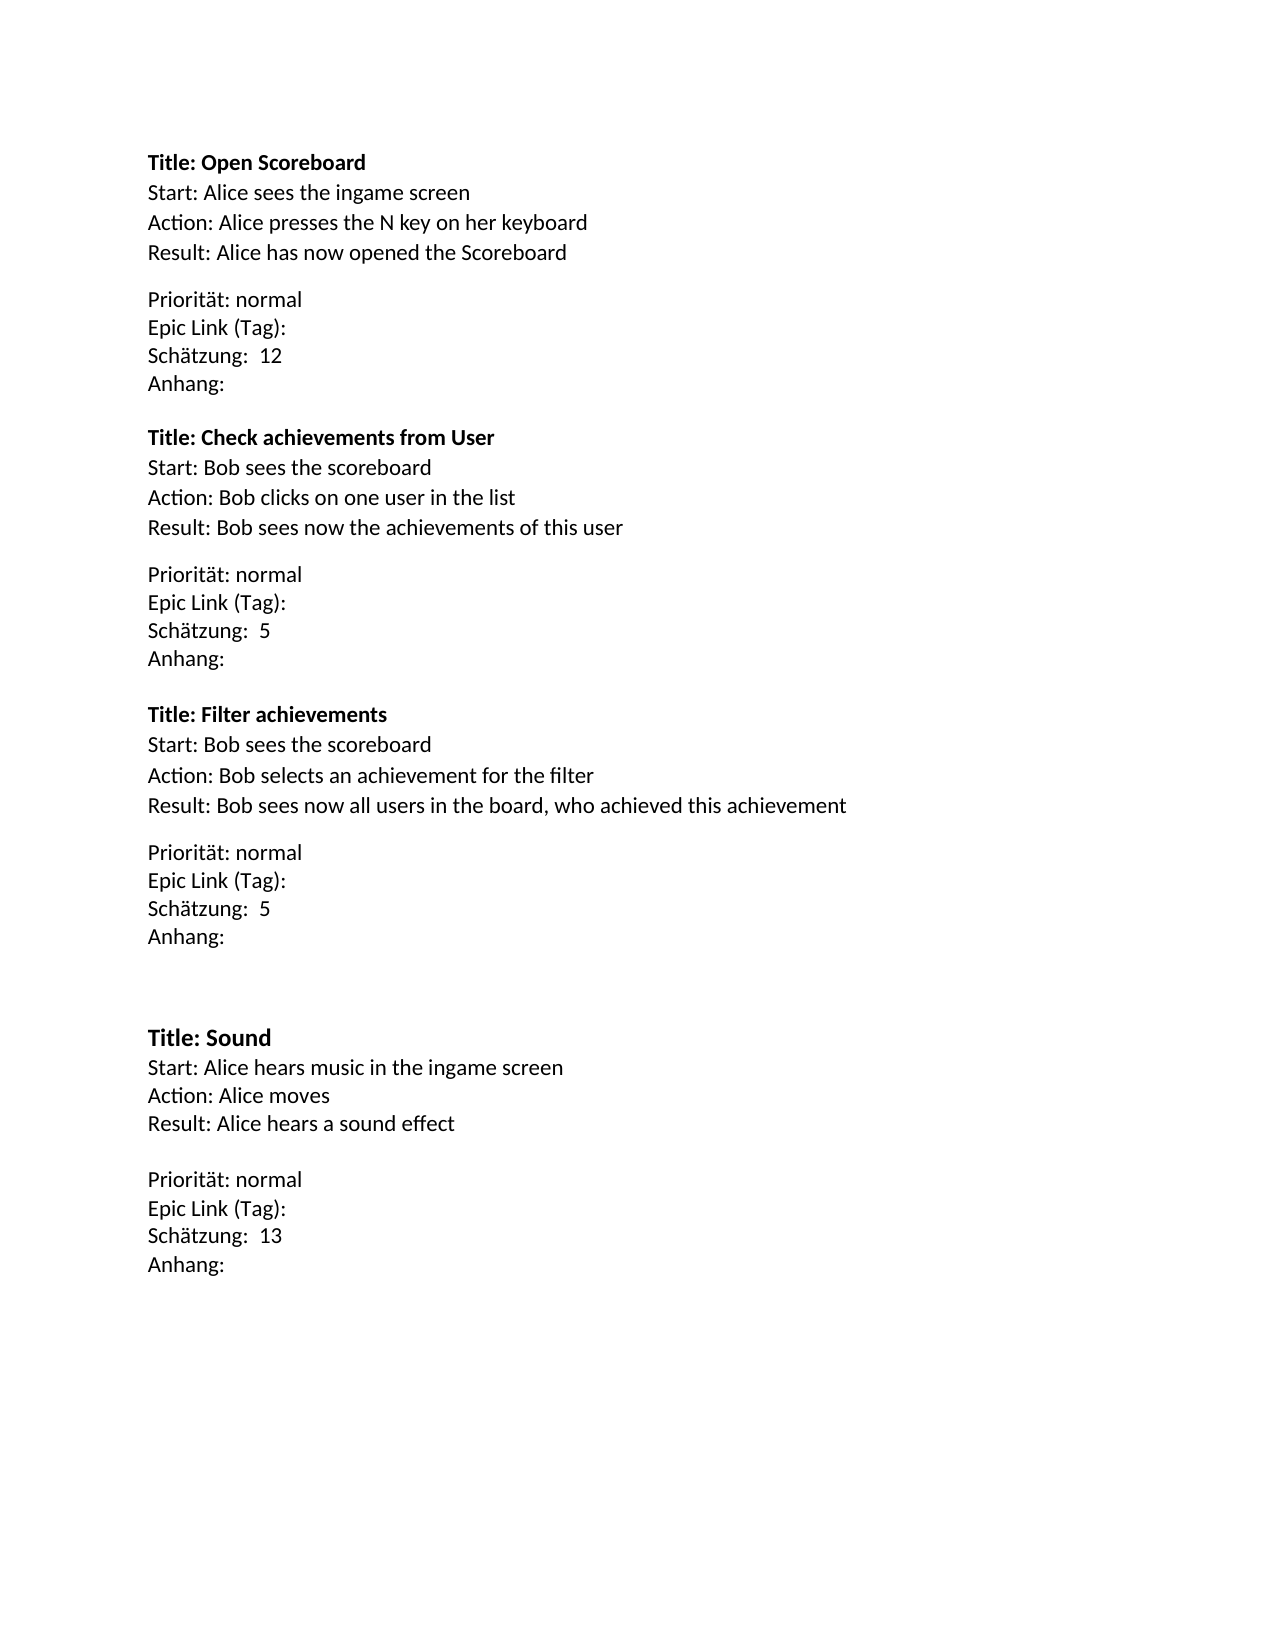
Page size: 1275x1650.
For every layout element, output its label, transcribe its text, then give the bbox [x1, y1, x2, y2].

text Priorität: normal [148, 560, 1127, 588]
text Title: Filter achievements Start: Bob sees the scoreboard Action: Bob selects an achievement for the filter Result: Bob sees now all users in the board, who achieved this achievement [148, 700, 1127, 819]
text Schätzung: 12 [148, 341, 1127, 369]
text Anhang: [148, 922, 1127, 950]
text Title: Open Scoreboard Start: Alice sees the ingame screen Action: Alice presses the N key on her keyboard Result: Alice has now opened the Scoreboard [148, 148, 1127, 266]
text Title: Check achievements from User Start: Bob sees the scoreboard Action: Bob clicks on one user in the list Result: Bob sees now the achievements of this user [148, 423, 1127, 541]
text Epic Link (Tag): [148, 588, 1127, 616]
text Schätzung: 5 [148, 616, 1127, 644]
text Anhang: [148, 644, 1127, 672]
text Title: Sound Start: Alice hears music in the ingame screen Action: Alice moves Result: Alice hears a sound effect Priorität: normal [148, 1022, 1127, 1194]
text Epic Link (Tag): [148, 313, 1127, 341]
text Anhang: [148, 369, 1127, 397]
text Anhang: [148, 1250, 1127, 1278]
text Schätzung: 13 [148, 1222, 1127, 1250]
text Epic Link (Tag): [148, 866, 1127, 894]
text Priorität: normal [148, 285, 1127, 313]
text Priorität: normal [148, 838, 1127, 866]
text Schätzung: 5 [148, 894, 1127, 922]
text Epic Link (Tag): [148, 1194, 1127, 1222]
